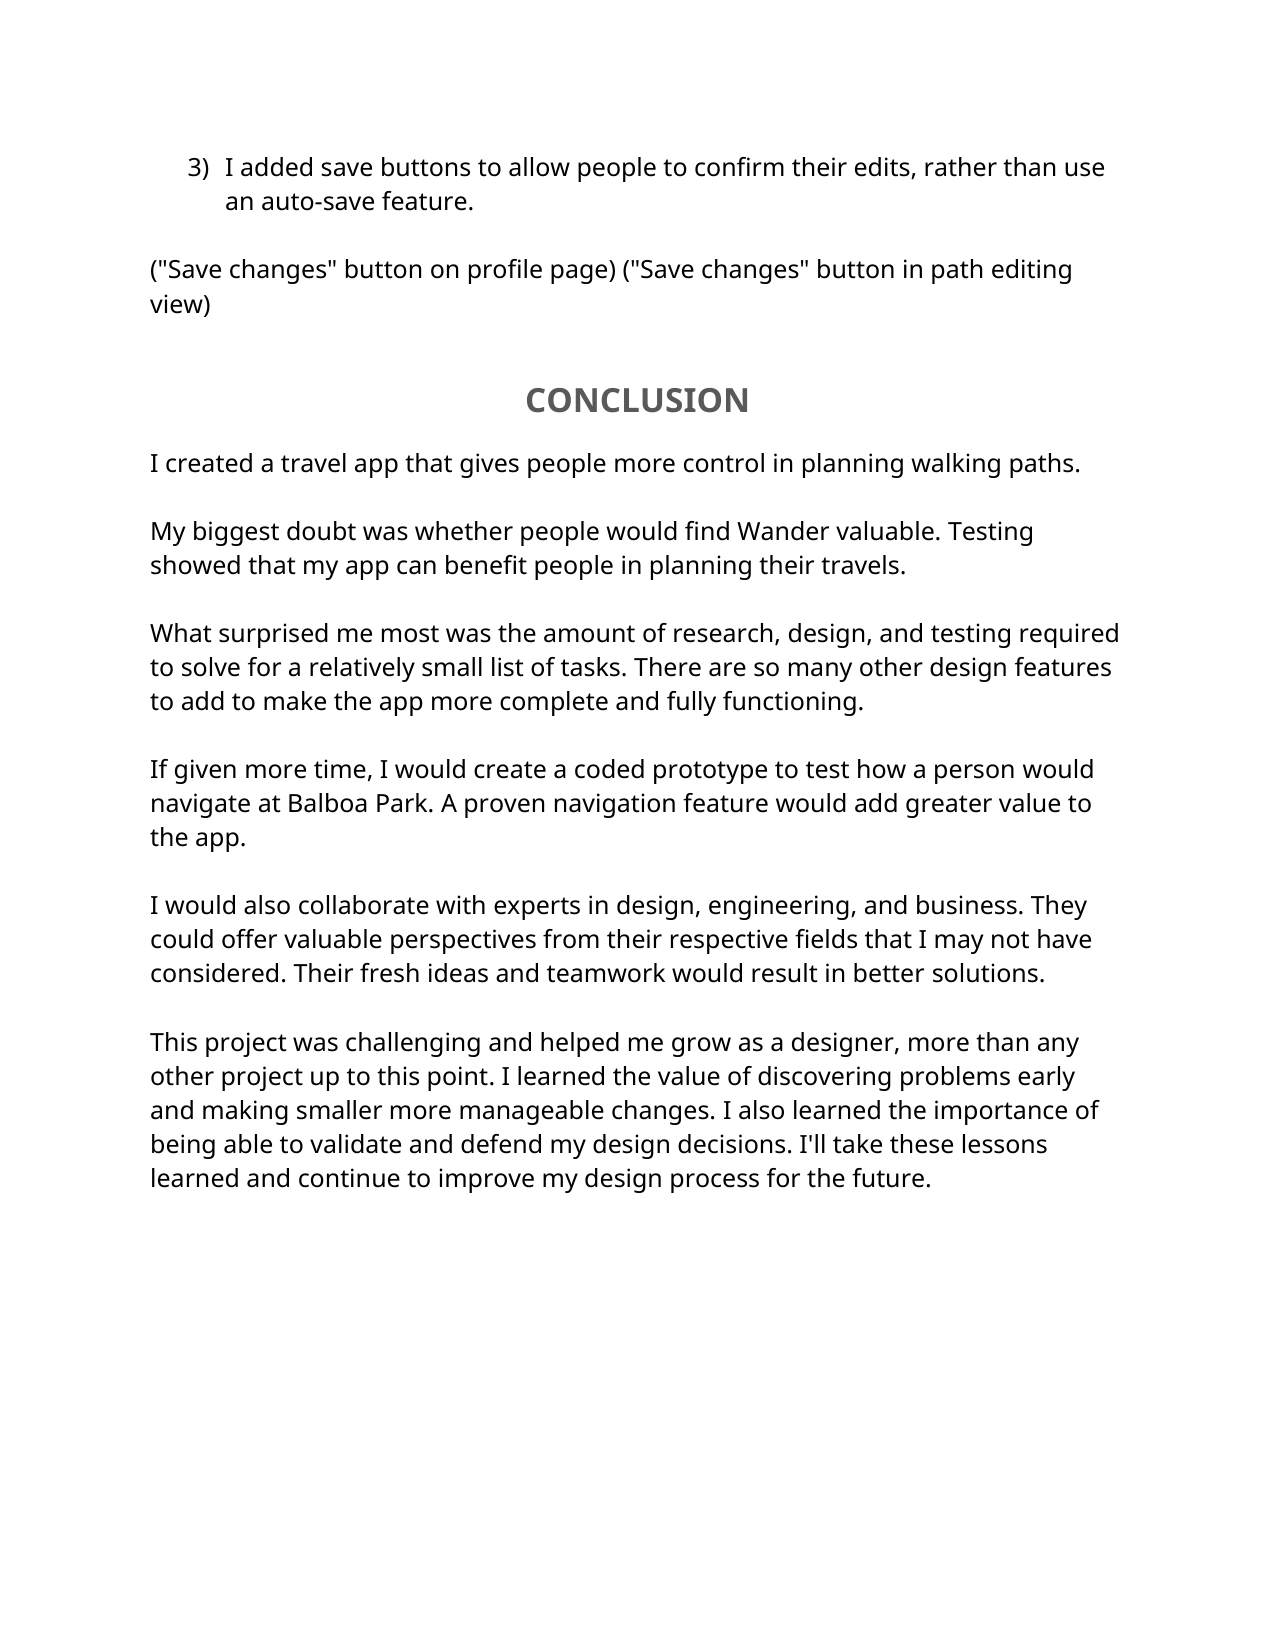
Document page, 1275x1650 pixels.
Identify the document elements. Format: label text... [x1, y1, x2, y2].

text This project was challenging and helped me grow as a designer, more than any other project up to this point. I learned the value of discovering problems early and making smaller more manageable changes. I also learned the importance of being able to validate and defend my design decisions. I'll take these lessons learned and continue to improve my design process for the future. [150, 1024, 1125, 1194]
text I would also collaborate with experts in design, engineering, and business. They could offer valuable perspectives from their respective fields that I may not have considered. Their fresh ideas and teamwork would result in better solutions. [150, 888, 1125, 990]
text What surprised me most was the amount of research, design, and testing required to solve for a relatively small list of tasks. There are so many other design features to add to make the app more complete and fully functioning. [150, 616, 1125, 718]
text CONCLUSION [150, 320, 1125, 422]
text I created a travel app that gives people more control in planning walking paths. [150, 445, 1125, 479]
list I added save buttons to allow people to confirm their edits, rather than use an auto-save feature. [187, 150, 1125, 218]
text If given more time, I would create a coded prototype to test how a person would navigate at Balboa Park. A proven navigation feature would add greater value to the app. [150, 752, 1125, 854]
text My biggest doubt was whether people would find Wander valuable. Testing showed that my app can benefit people in planning their travels. [150, 513, 1125, 581]
text ("Save changes" button on profile page) ("Save changes" button in path editing view) [150, 252, 1125, 320]
